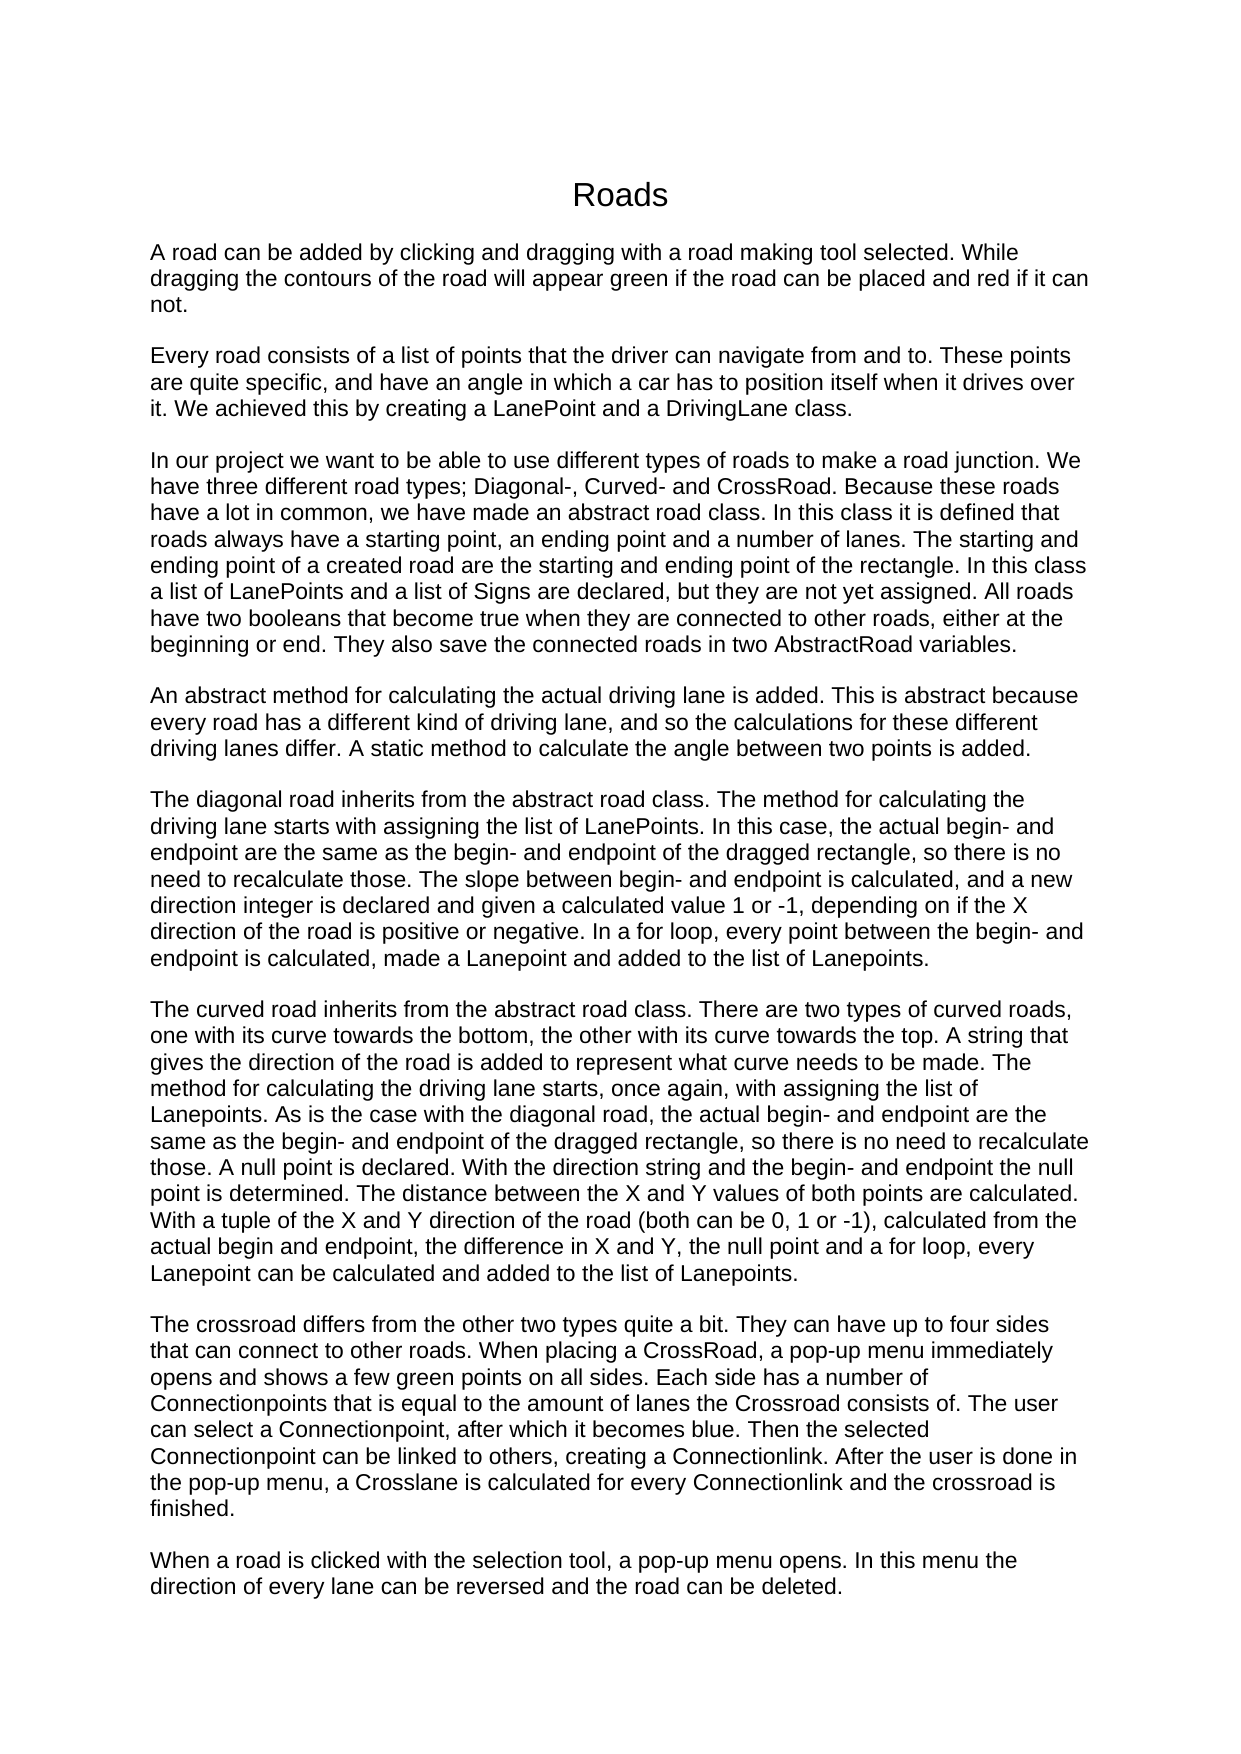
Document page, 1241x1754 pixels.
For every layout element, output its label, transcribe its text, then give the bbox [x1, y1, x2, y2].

text Roads [150, 175, 1090, 213]
text Every road consists of a list of points that the driver can navigate from and to. These points are quite specific, and have an angle in which a car has to position itself when it drives over it. We achieved this by creating a LanePoint and a DrivingLane class. [150, 342, 1090, 422]
text In our project we want to be able to use different types of roads to make a road junction. We have three different road types; Diagonal-, Curved- and CrossRoad. Because these roads have a lot in common, we have made an abstract road class. In this class it is defined that roads always have a starting point, an ending point and a number of lanes. The starting and ending point of a created road are the starting and ending point of the rectangle. In this class a list of LanePoints and a list of Signs are declared, but they are not yet assigned. All roads have two booleans that become true when they are connected to other roads, either at the beginning or end. They also save the connected roads in two AbstractRoad variables. [150, 447, 1090, 657]
text An abstract method for calculating the actual driving lane is added. This is abstract because every road has a different kind of driving lane, and so the calculations for these different driving lanes differ. A static method to calculate the angle between two points is added. [150, 682, 1090, 761]
text A road can be added by clicking and dragging with a road making tool selected. While dragging the contours of the road will appear green if the road can be placed and red if it can not. [150, 238, 1090, 317]
text The curved road inherits from the abstract road class. There are two types of curved roads, one with its curve towards the bottom, the other with its curve towards the top. A string that gives the direction of the road is added to represent what curve needs to be made. The method for calculating the driving lane starts, once again, with assigning the list of Lanepoints. As is the case with the diagonal road, the actual begin- and endpoint are the same as the begin- and endpoint of the dragged rectangle, so there is no need to recalculate those. A null point is declared. With the direction string and the begin- and endpoint the null point is determined. The distance between the X and Y values of both points are calculated. With a tuple of the X and Y direction of the road (both can be 0, 1 or -1), calculated from the actual begin and endpoint, the difference in X and Y, the null point and a for loop, every Lanepoint can be calculated and added to the list of Lanepoints. [150, 996, 1090, 1286]
text The diagonal road inherits from the abstract road class. The method for calculating the driving lane starts with assigning the list of LanePoints. In this case, the actual begin- and endpoint are the same as the begin- and endpoint of the dragged rectangle, so there is no need to recalculate those. The slope between begin- and endpoint is calculated, and a new direction integer is declared and given a calculated value 1 or -1, depending on if the X direction of the road is positive or negative. In a for loop, every point between the begin- and endpoint is calculated, made a Lanepoint and added to the list of Lanepoints. [150, 786, 1090, 971]
text When a road is clicked with the selection tool, a pop-up menu opens. In this menu the direction of every lane can be reversed and the road can be deleted. [150, 1547, 1090, 1599]
text The crossroad differs from the other two types quite a bit. They can have up to four sides that can connect to other roads. When placing a CrossRoad, a pop-up menu immediately opens and shows a few green points on all sides. Each side has a number of Connectionpoints that is equal to the amount of lanes the Crossroad consists of. The user can select a Connectionpoint, after which it becomes blue. Then the selected Connectionpoint can be linked to others, creating a Connectionlink. After the user is done in the pop-up menu, a Crosslane is calculated for every Connectionlink and the crossroad is finished. [150, 1311, 1090, 1522]
